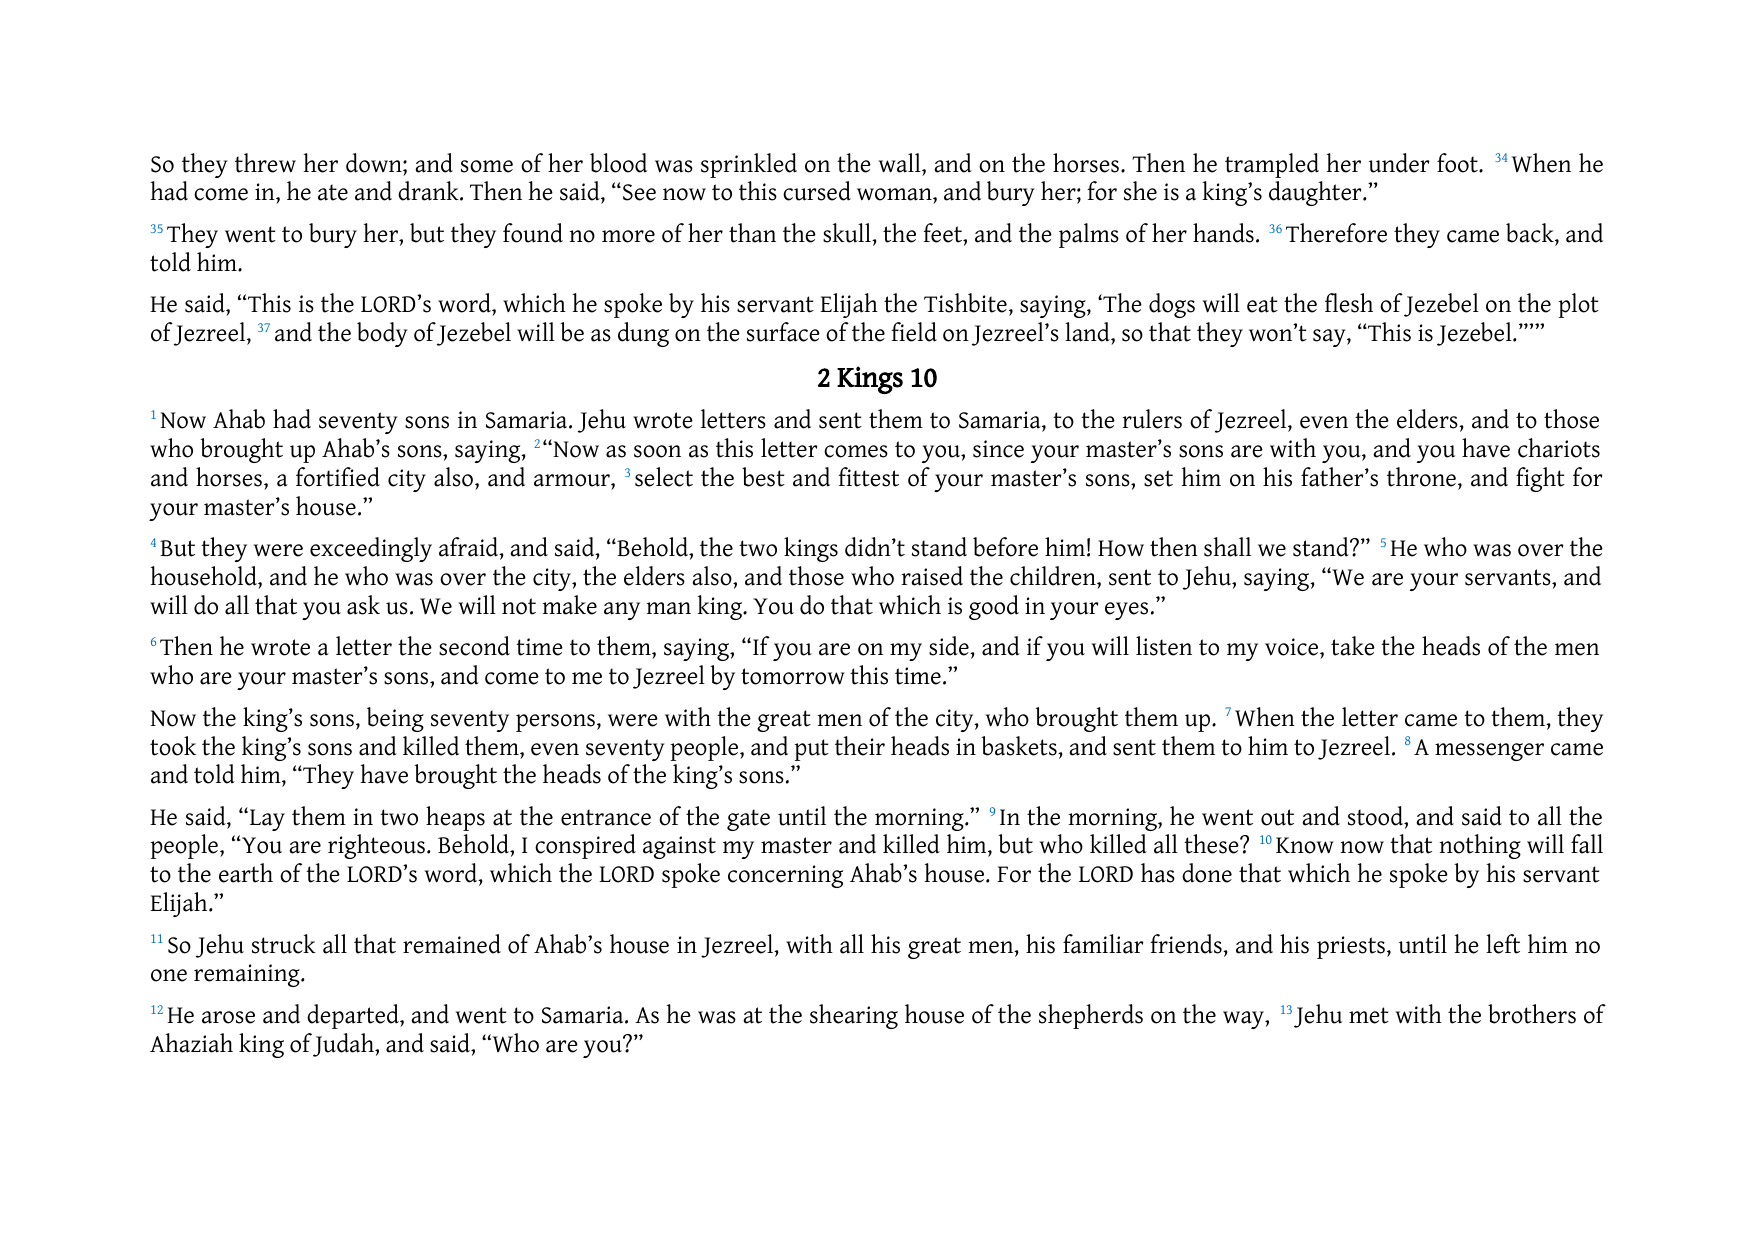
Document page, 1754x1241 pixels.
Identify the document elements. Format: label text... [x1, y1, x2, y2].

text Now the king’s sons, being seventy persons, were with the great men of the city, who brought them up. 7 When the letter came to them, they took the king’s sons and killed them, even seventy people, and put their heads in baskets, and sent them to him to Jezreel. 8 A messenger came and told him, “They have brought the heads of the king’s sons.” [150, 704, 1604, 791]
text 2 Kings 10 [150, 361, 1604, 394]
text 11 So Jehu struck all that remained of Ahab’s house in Jezreel, with all his great men, his familiar friends, and his priests, until he left him no one remaining. [150, 931, 1604, 989]
text 1 Now Ahab had seventy sons in Samaria. Jehu wrote letters and sent them to Samaria, to the rulers of Jezreel, even the elders, and to those who brought up Ahab’s sons, saying, 2 “Now as soon as this letter comes to you, since your master’s sons are with you, and you have chariots and horses, a fortified city also, and armour, 3 select the best and fittest of your master’s sons, set him on his father’s throne, and fight for your master’s house.” [150, 407, 1604, 522]
text 6 Then he wrote a letter the second time to them, saying, “If you are on my side, and if you will listen to my voice, take the heads of the men who are your master’s sons, and come to me to Jezreel by tomorrow this time.” [150, 634, 1604, 692]
text So they threw her down; and some of her blood was sprinkled on the wall, and on the horses. Then he trampled her under foot. 34 When he had come in, he ate and drank. Then he said, “See now to this cursed woman, and bury her; for she is a king’s daughter.” [150, 150, 1604, 208]
text 12 He arose and departed, and went to Samaria. As he was at the shearing house of the shepherds on the way, 13 Jehu met with the brothers of Ahaziah king of Judah, and said, “Who are you?” [150, 1001, 1604, 1059]
text He said, “This is the LORD’s word, which he spoke by his servant Elijah the Tishbite, saying, ‘The dogs will eat the flesh of Jezebel on the plot of Jezreel, 37 and the body of Jezebel will be as dung on the surface of the field on Jezreel’s land, so that they won’t say, “This is Jezebel.”’” [150, 290, 1604, 348]
text 35 They went to bury her, but they found no more of her than the skull, the feet, and the palms of her hands. 36 Therefore they came back, and told him. [150, 220, 1604, 278]
text 4 But they were exceedingly afraid, and said, “Behold, the two kings didn’t stand before him! How then shall we stand?” 5 He who was over the household, and he who was over the city, the elders also, and those who raised the children, sent to Jehu, saying, “We are your servants, and will do all that you ask us. We will not make any man king. You do that which is good in your eyes.” [150, 535, 1604, 621]
text He said, “Lay them in two heaps at the entrance of the gate until the morning.” 9 In the morning, he went out and stood, and said to all the people, “You are righteous. Behold, I conspired against my master and killed him, but who killed all these? 10 Know now that nothing will fall to the earth of the LORD’s word, which the LORD spoke concerning Ahab’s house. For the LORD has done that which he spoke by his servant Elijah.” [150, 803, 1604, 918]
